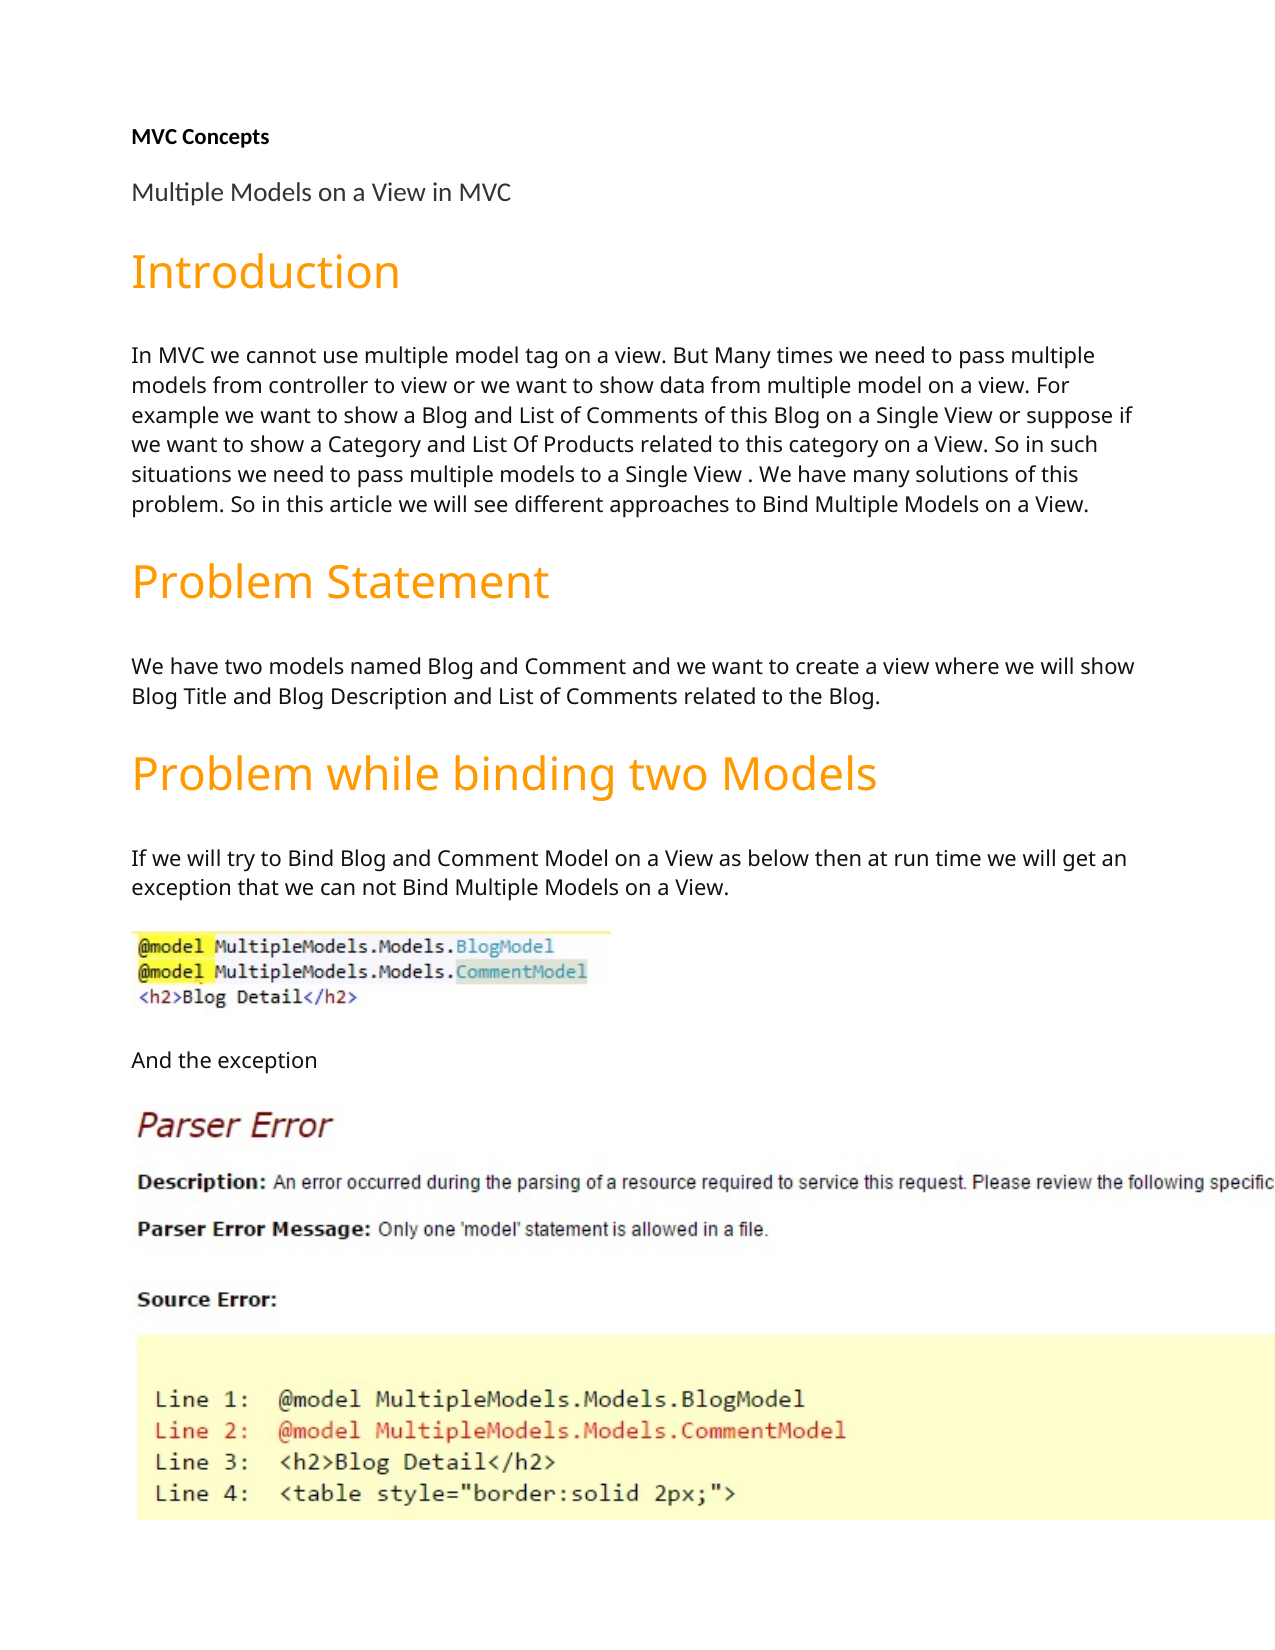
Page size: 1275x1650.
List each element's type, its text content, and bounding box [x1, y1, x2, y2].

text And the exception [131, 1045, 1153, 1074]
picture [131, 1103, 1275, 1520]
text If we will try to Bind Blog and Comment Model on a View as below then at run time we will get an exception that we can not Bind Multiple Models on a View. [131, 842, 1153, 902]
text MVC Concepts [131, 122, 1153, 150]
text Multiple Models on a View in MVC [131, 175, 1153, 208]
text We have two models named Blog and Comment and we want to create a view where we will show Blog Title and Blog Description and List of Comments related to the Blog. [131, 651, 1153, 710]
text In MVC we cannot use multiple model tag on a view. But Many times we need to pass multiple models from controller to view or we want to show data from multiple model on a view. For example we want to show a Blog and List of Comments of this Blog on a Single View or suppose if we want to show a Category and List Of Products related to this category on a View. So in such situations we need to pass multiple models to a Single View . We have many solutions of this problem. So in this article we will see different approaches to Bind Multiple Models on a View. [131, 340, 1153, 519]
subtitle Introduction [131, 239, 1153, 302]
subtitle Problem Statement [131, 550, 1153, 612]
picture [131, 931, 611, 1016]
subtitle Problem while binding two Models [131, 742, 1153, 804]
